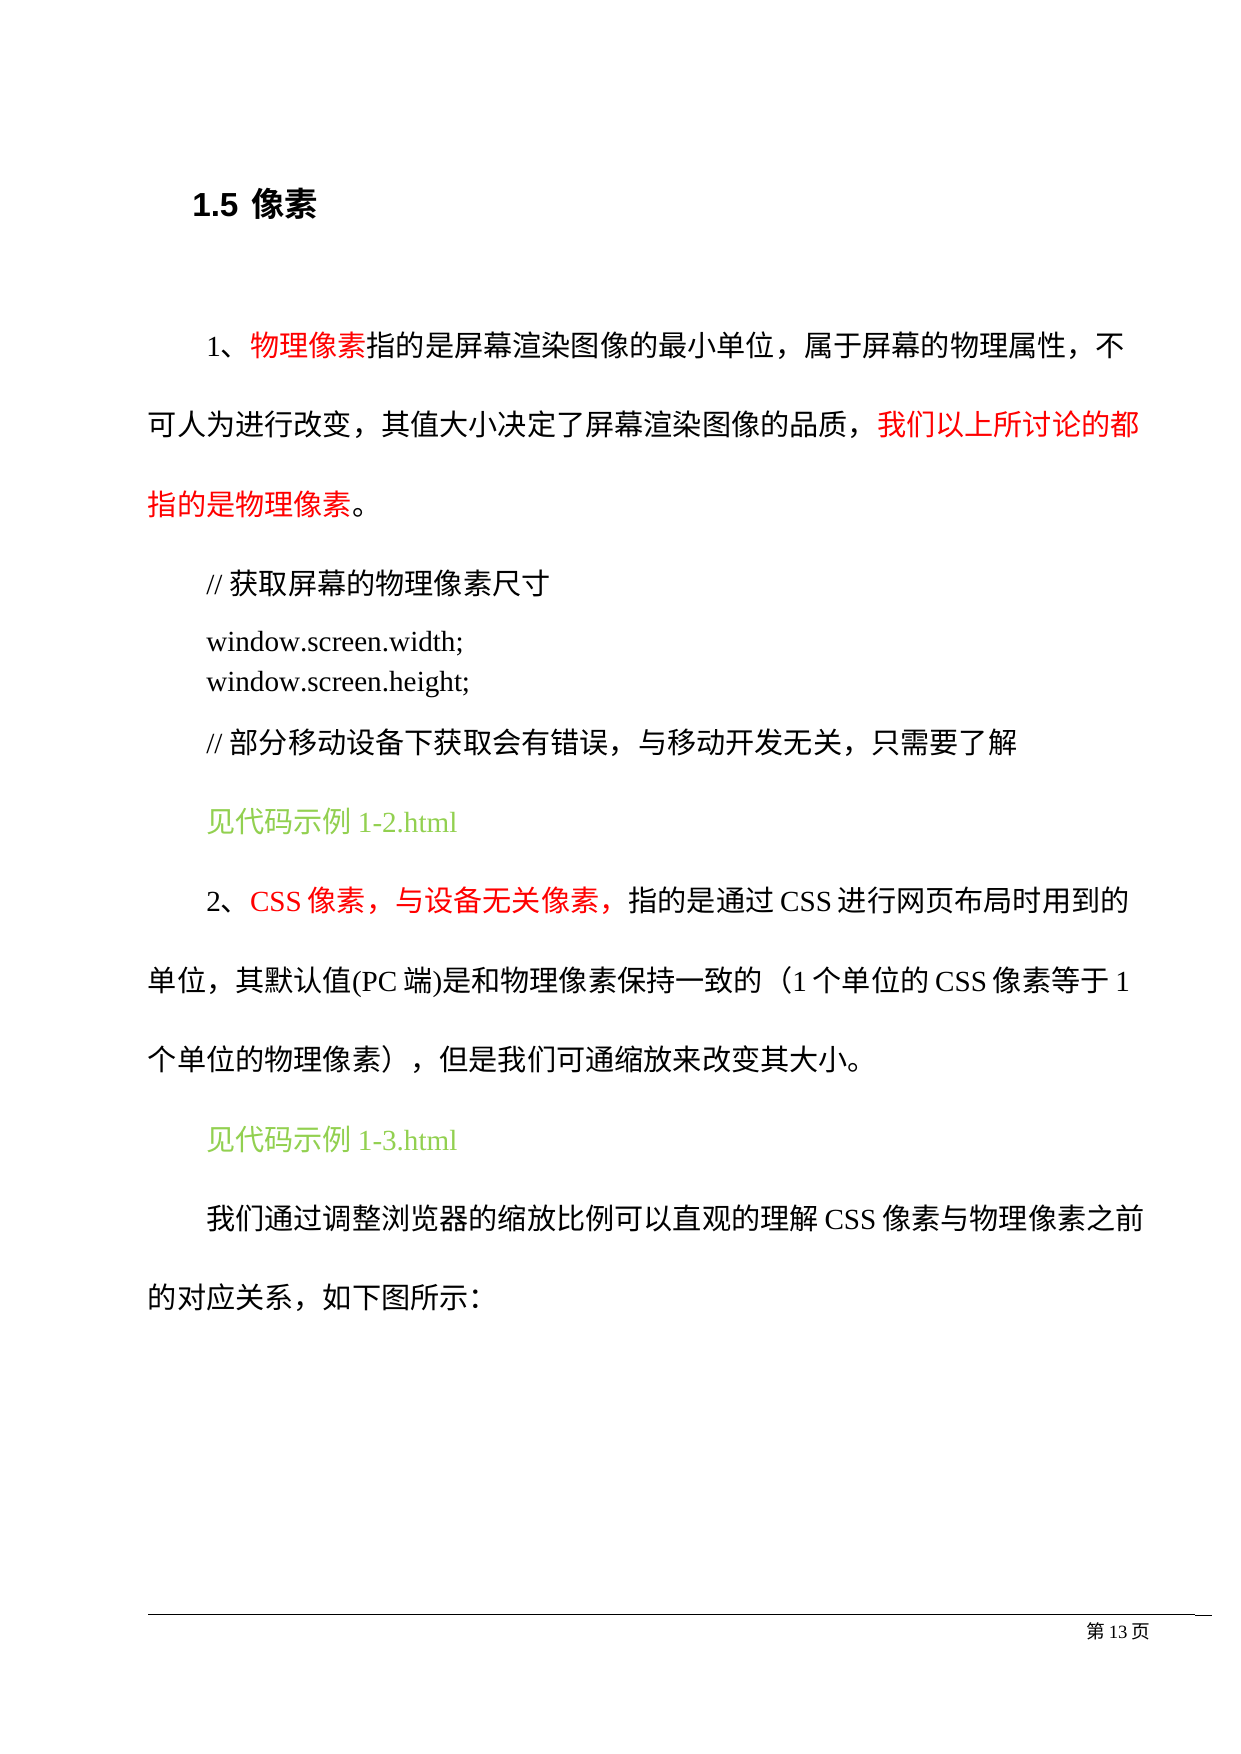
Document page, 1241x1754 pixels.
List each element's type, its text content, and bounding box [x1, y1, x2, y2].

text 见代码示例1-3.html [148, 1097, 1152, 1177]
text window.screen.width; [148, 621, 1152, 661]
text window.screen.height; [148, 661, 1152, 701]
text 见代码示例1-2.html [148, 780, 1152, 859]
text 我们通过调整浏览器的缩放比例可以直观的理解CSS像素与物理像素之前的对应关系，如下图所示： [148, 1177, 1152, 1336]
text // 获取屏幕的物理像素尺寸 [148, 542, 1152, 621]
text 2、CSS像素，与设备无关像素，指的是通过CSS进行网页布局时用到的单位，其默认值(PC端)是和物理像素保持一致的（1个单位的CSS像素等于1个单位的物理像素），但是我们可通缩放来改变其大小。 [148, 859, 1152, 1097]
subtitle 像素 [192, 163, 1152, 242]
text 1、物理像素指的是屏幕渲染图像的最小单位，属于屏幕的物理属性，不可人为进行改变，其值大小决定了屏幕渲染图像的品质，我们以上所讨论的都指的是物理像素。 [148, 304, 1152, 542]
text // 部分移动设备下获取会有错误，与移动开发无关，只需要了解 [148, 701, 1152, 780]
